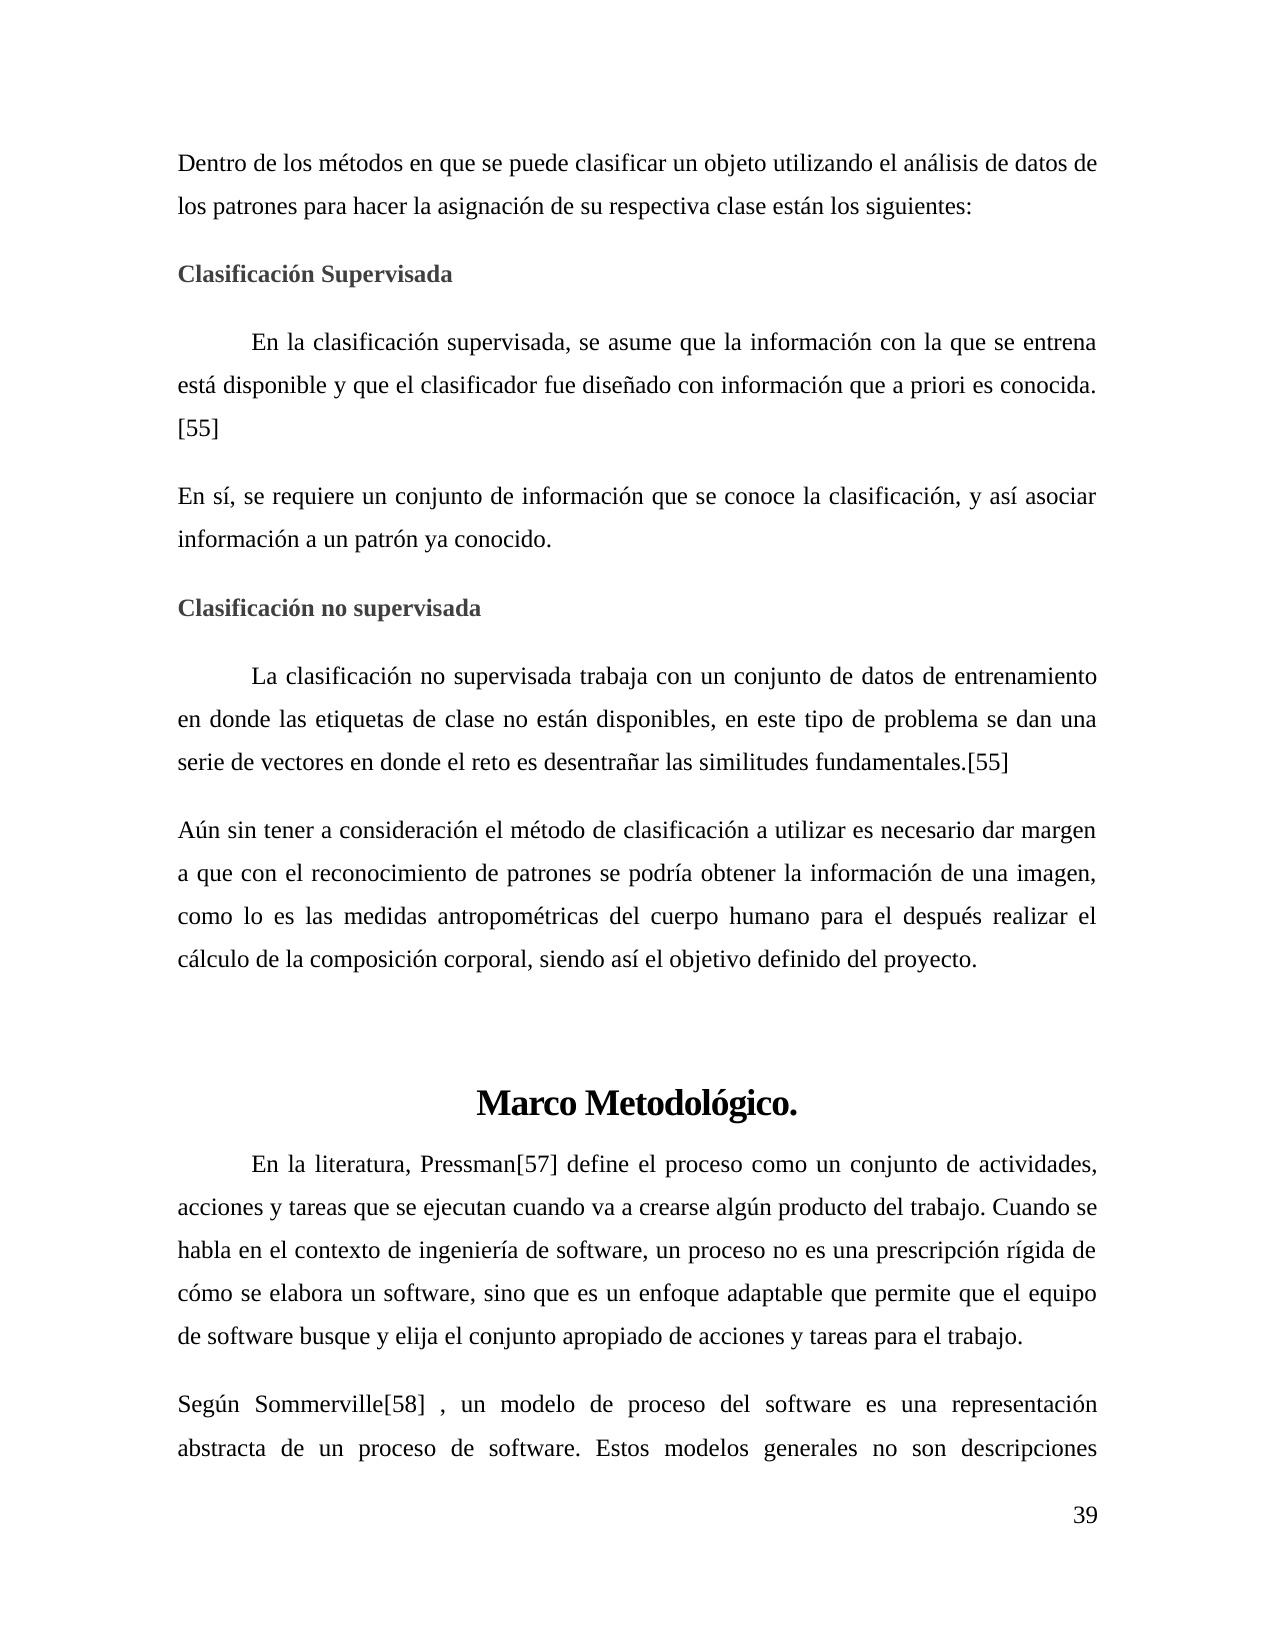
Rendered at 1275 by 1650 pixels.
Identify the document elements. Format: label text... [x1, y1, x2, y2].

text Clasificación no supervisada [177, 593, 1098, 621]
text En la clasificación supervisada, se asume que la información con la que se entrena está disponible y que el clasificador fue diseñado con información que a priori es conocida.[55] [177, 327, 1098, 442]
text En sí, se requiere un conjunto de información que se conoce la clasificación, y así asociar información a un patrón ya conocido. [177, 481, 1098, 553]
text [177, 1389, 1098, 1461]
text Clasificación Supervisada [177, 259, 1098, 288]
title Marco Metodológico. [177, 1081, 1098, 1124]
text Dentro de los métodos en que se puede clasificar un objeto utilizando el análisis de datos de los patrones para hacer la asignación de su respectiva clase están los siguientes: [177, 148, 1098, 219]
text La clasificación no supervisada trabaja con un conjunto de datos de entrenamiento en donde las etiquetas de clase no están disponibles, en este tipo de problema se dan una serie de vectores en donde el reto es desentrañar las similitudes fundamentales.[55] [177, 661, 1098, 776]
text En la literatura, Pressman[57] define el proceso como un conjunto de actividades, acciones y tareas que se ejecutan cuando va a crearse algún producto del trabajo. Cuando se habla en el contexto de ingeniería de software, un proceso no es una prescripción rígida de cómo se elabora un software, sino que es un enfoque adaptable que permite que el equipo de software busque y elija el conjunto apropiado de acciones y tareas para el trabajo. [177, 1149, 1098, 1350]
text Aún sin tener a consideración el método de clasificación a utilizar es necesario dar margen a que con el reconocimiento de patrones se podría obtener la información de una imagen, como lo es las medidas antropométricas del cuerpo humano para el después realizar el cálculo de la composición corporal, siendo así el objetivo definido del proyecto. [177, 815, 1098, 973]
